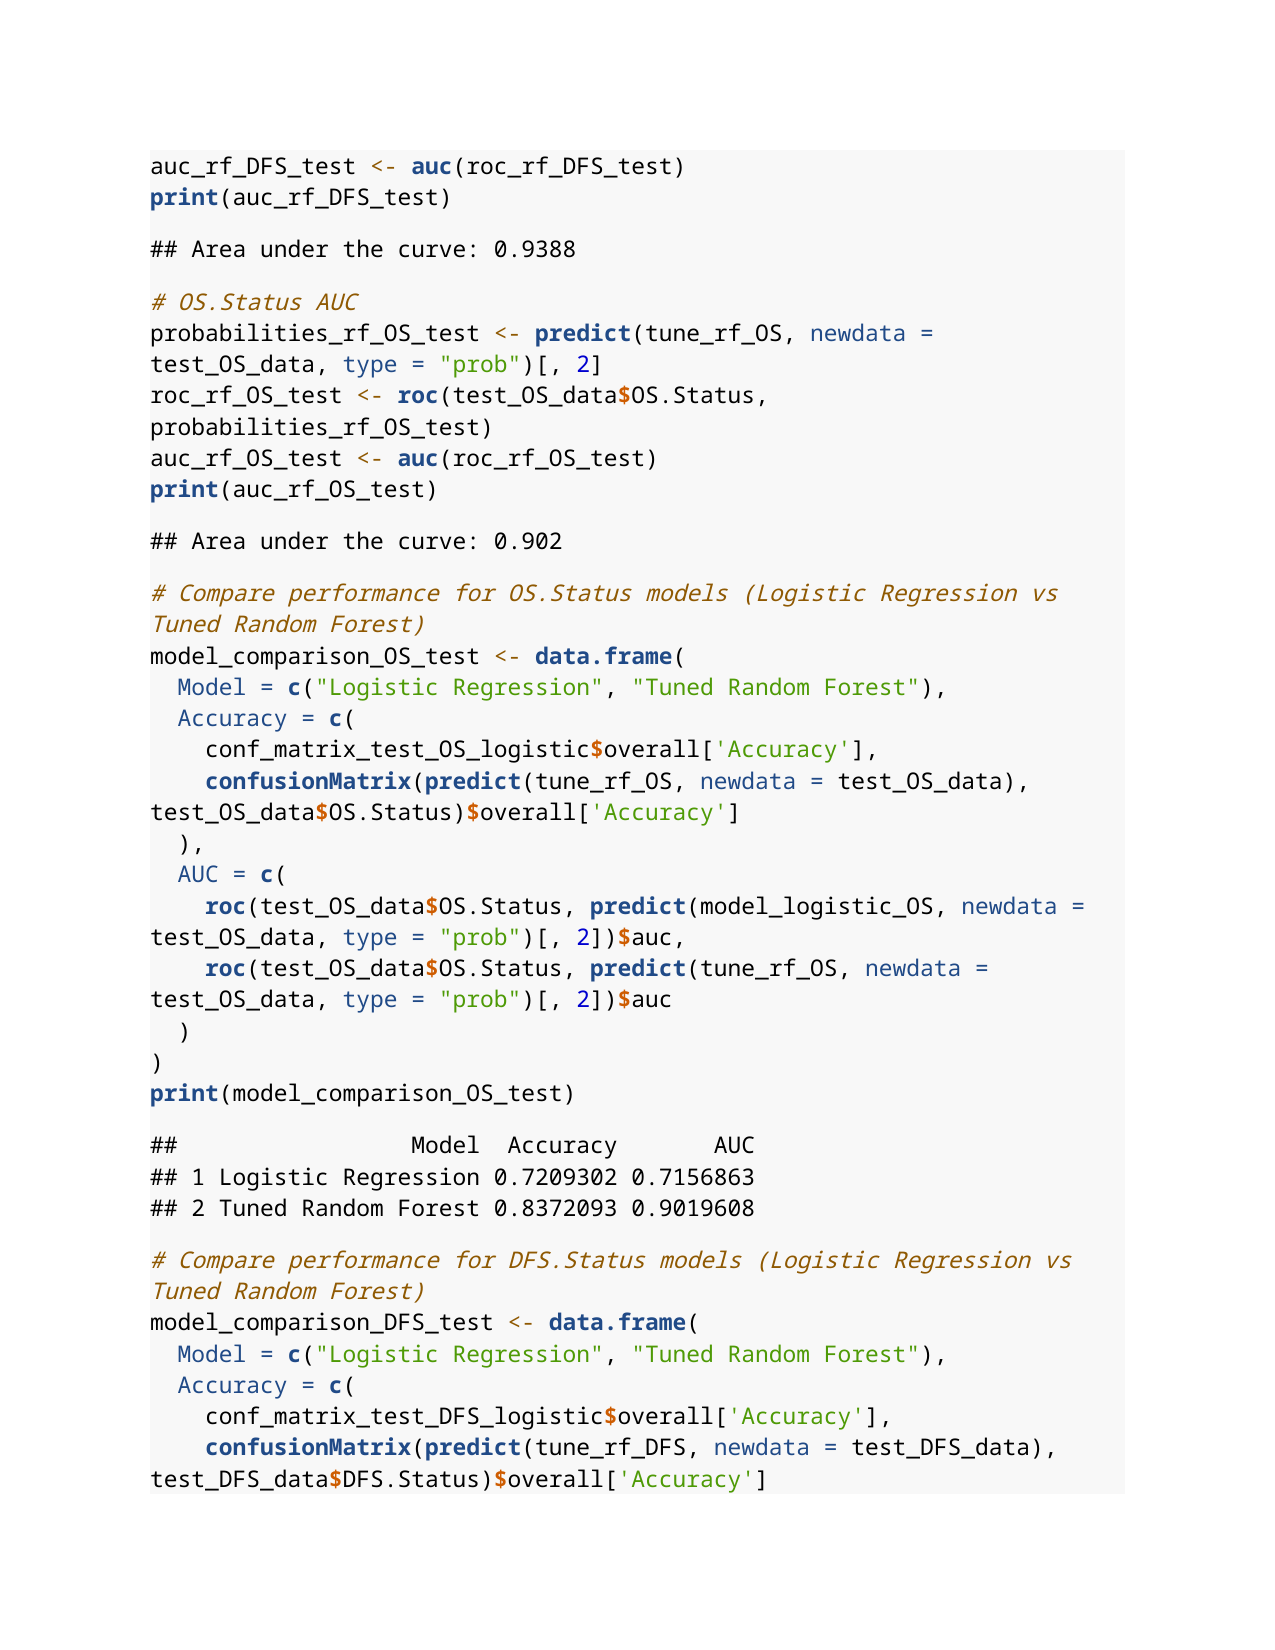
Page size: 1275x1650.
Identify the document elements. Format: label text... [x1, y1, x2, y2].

text # Compare performance for OS.Status models (Logistic Regression vs Tuned Random Forest) model_comparison_OS_test <- data.frame( Model = c("Logistic Regression", "Tuned Random Forest"), Accuracy = c( conf_matrix_test_OS_logistic$overall['Accuracy'], confusionMatrix(predict(tune_rf_OS, newdata = test_OS_data), test_OS_data$OS.Status)$overall['Accuracy'] ), AUC = c( roc(test_OS_data$OS.Status, predict(model_logistic_OS, newdata = test_OS_data, type = "prob")[, 2])$auc, roc(test_OS_data$OS.Status, predict(tune_rf_OS, newdata = test_OS_data, type = "prob")[, 2])$auc ) ) print(model_comparison_OS_test) [150, 577, 1125, 1108]
text ## Model Accuracy AUC ## 1 Logistic Regression 0.7209302 0.7156863 ## 2 Tuned Random Forest 0.8372093 0.9019608 [150, 1129, 1125, 1223]
text ## Area under the curve: 0.9388 [150, 233, 1125, 264]
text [150, 1244, 1125, 1494]
text # OS.Status AUC probabilities_rf_OS_test <- predict(tune_rf_OS, newdata = test_OS_data, type = "prob")[, 2] roc_rf_OS_test <- roc(test_OS_data$OS.Status, probabilities_rf_OS_test) auc_rf_OS_test <- auc(roc_rf_OS_test) print(auc_rf_OS_test) [356, 285, 1125, 504]
text ## Area under the curve: 0.902 [150, 525, 1125, 556]
